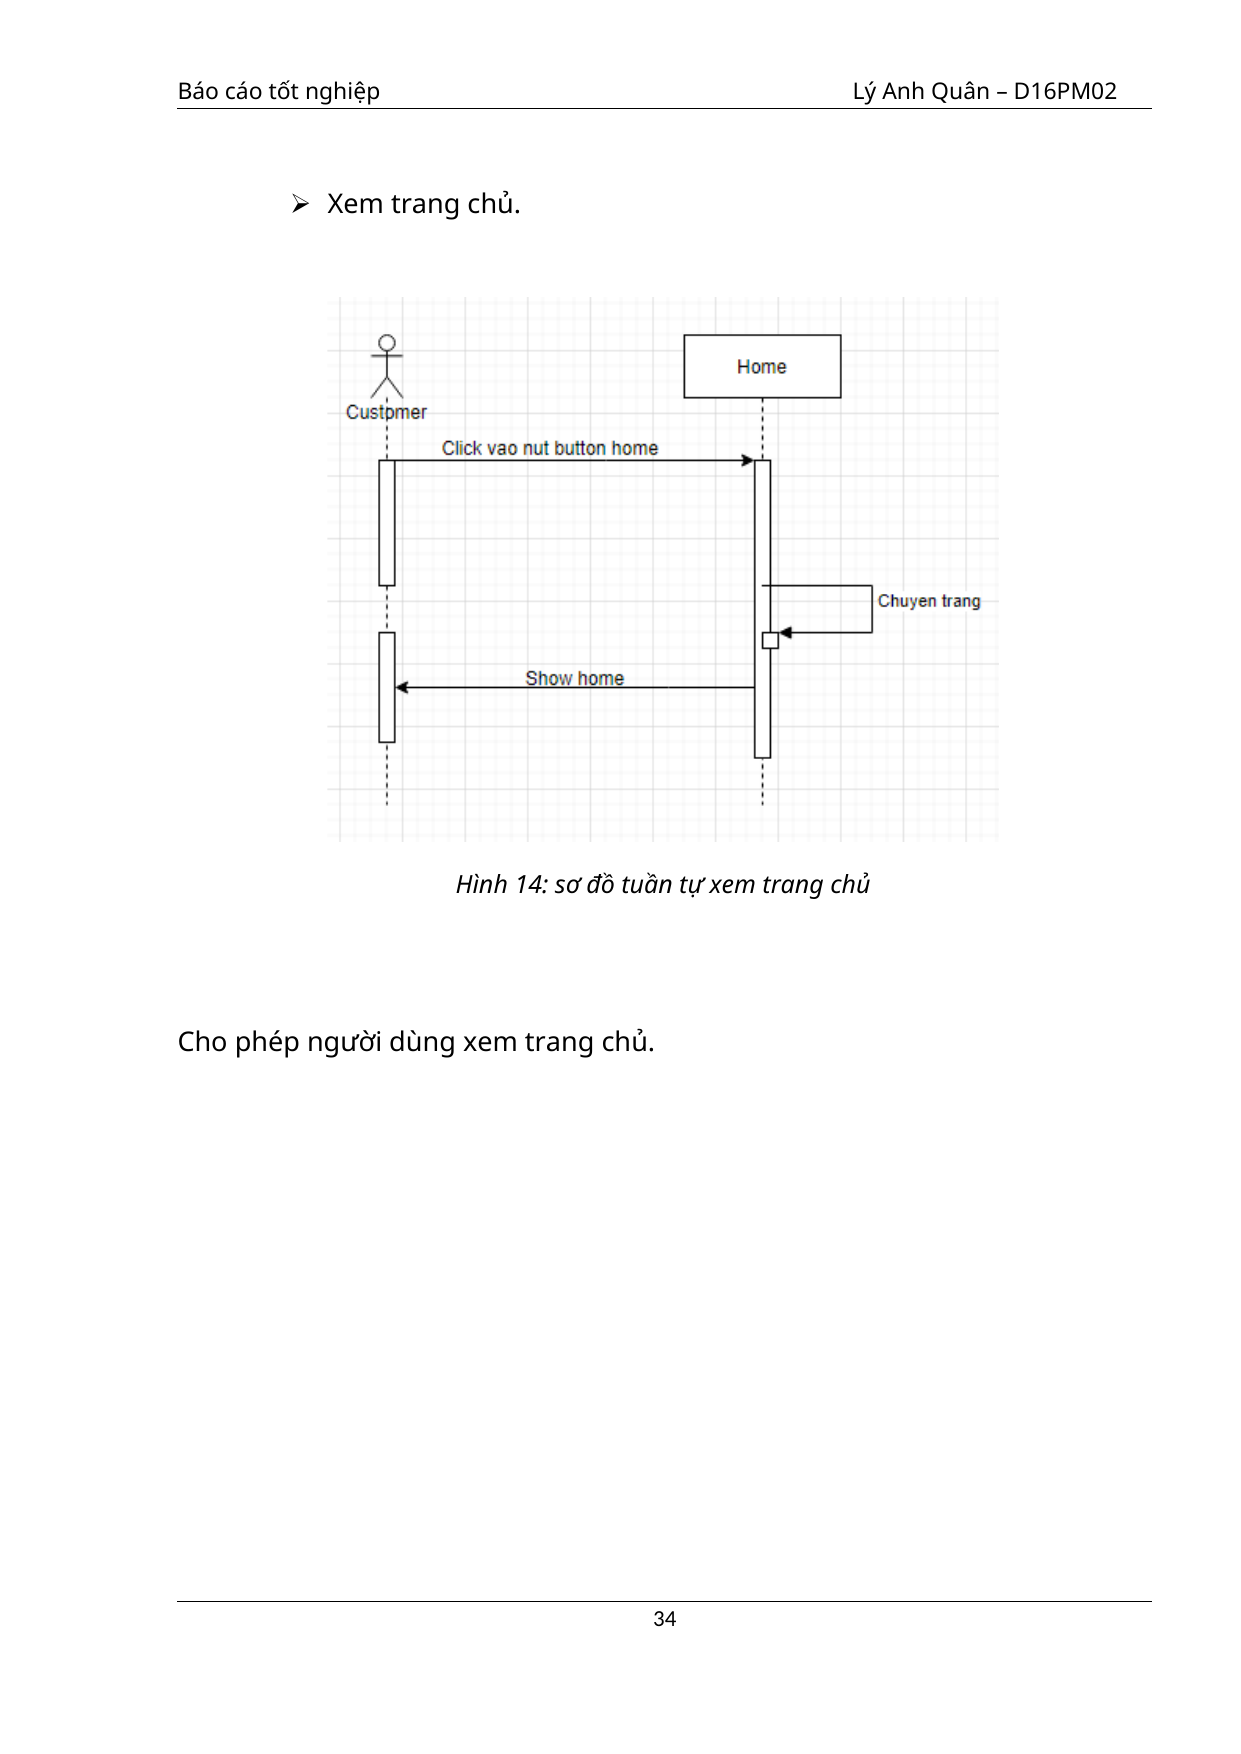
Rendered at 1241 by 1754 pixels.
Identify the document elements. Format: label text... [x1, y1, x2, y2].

picture [327, 297, 999, 842]
list Xem trang chủ. [290, 184, 1152, 221]
text Hình 14: sơ đồ tuần tự xem trang chủ [177, 867, 1152, 901]
text Cho phép người dùng xem trang chủ. [177, 1023, 1152, 1059]
